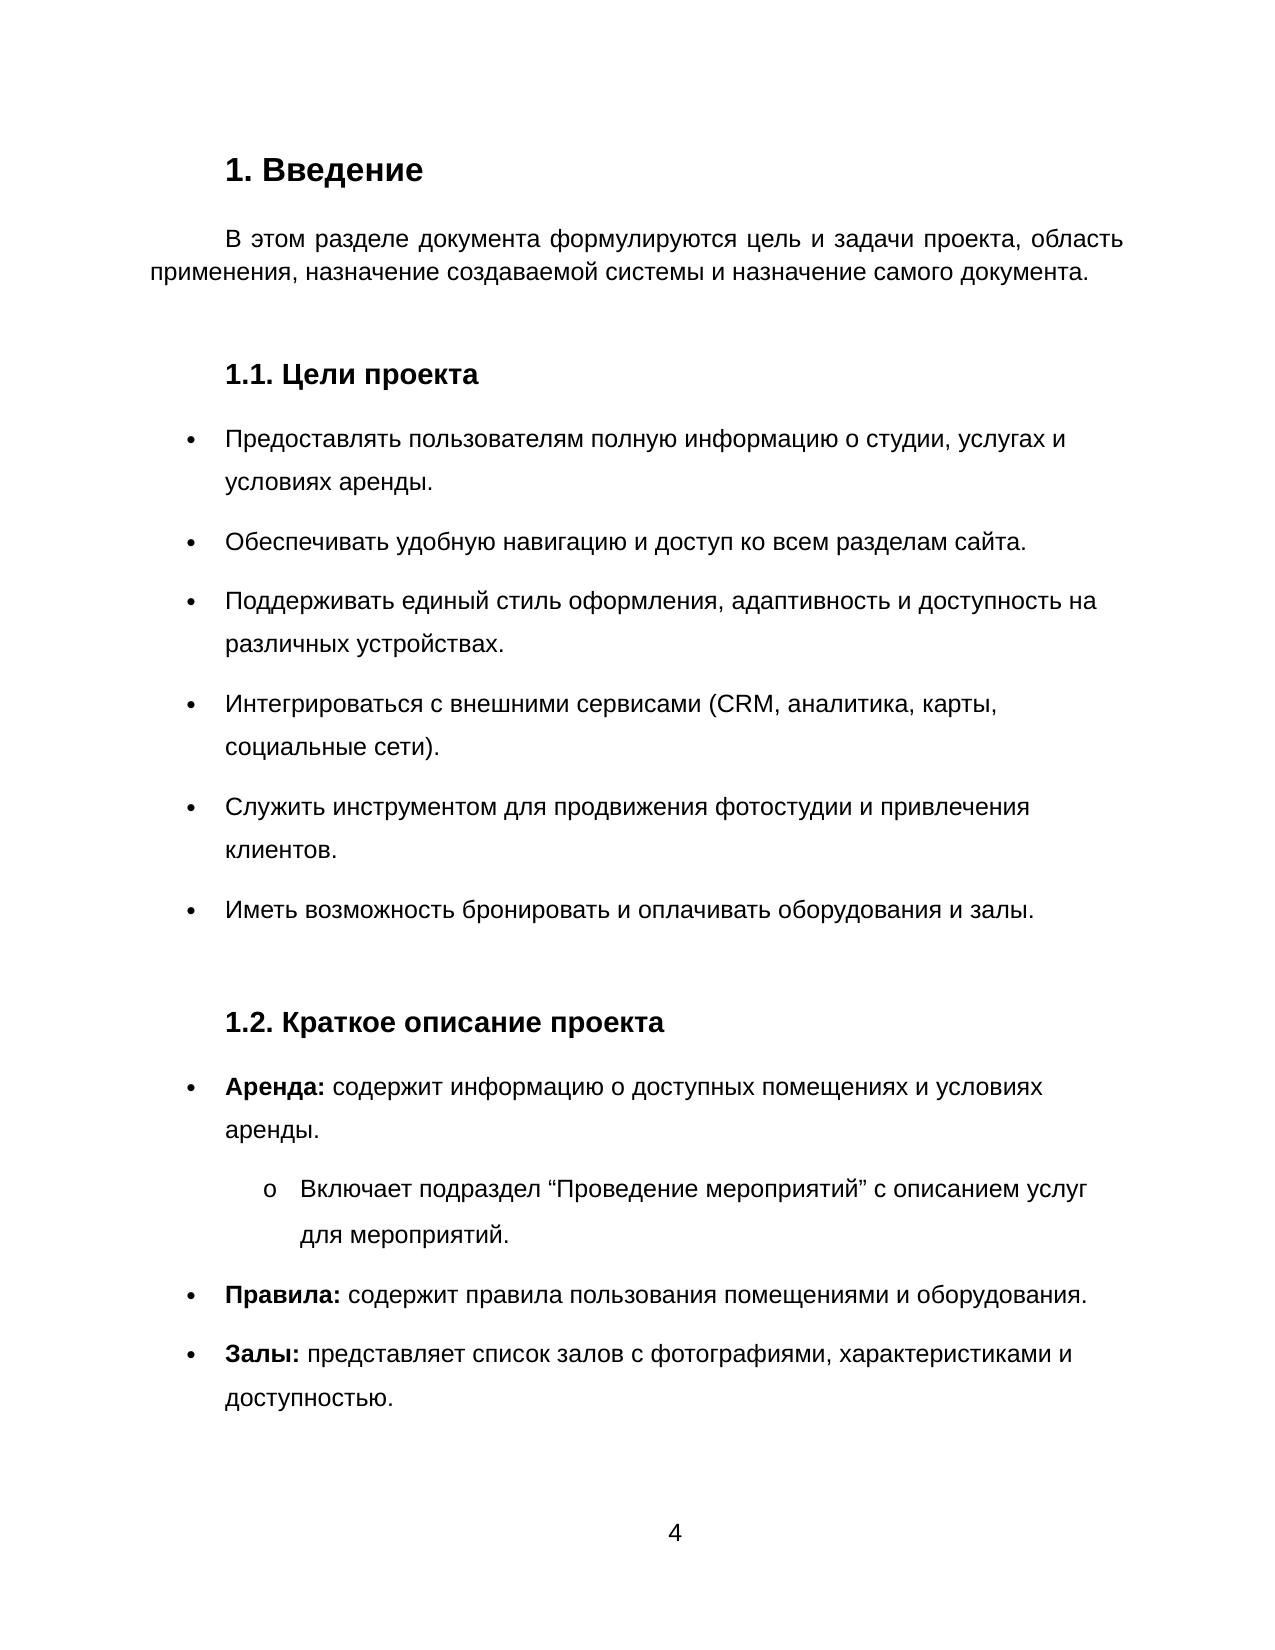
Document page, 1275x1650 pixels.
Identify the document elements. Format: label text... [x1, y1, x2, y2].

text Служить инструментом для продвижения фотостудии и привлечения клиентов. [187, 792, 1125, 864]
text В этом разделе документа формулируются цель и задачи проекта, область применения, назначение создаваемой системы и назначение самого документа. [150, 224, 1125, 286]
text Обеспечивать удобную навигацию и доступ ко всем разделам сайта. [187, 527, 1125, 555]
text Иметь возможность бронировать и оплачивать оборудования и залы. [187, 895, 1125, 924]
text Правила: содержит правила пользования помещениями и оборудования. [187, 1279, 1125, 1308]
subtitle 1. Введение [225, 150, 1125, 188]
text Поддерживать единый стиль оформления, адаптивность и доступность на различных устройствах. [187, 586, 1125, 658]
subtitle 1.1. Цели проекта [150, 357, 1125, 390]
subtitle 1.2. Краткое описание проекта [150, 1004, 1125, 1038]
text Аренда: содержит информацию о доступных помещениях и условиях аренды. [187, 1072, 1125, 1143]
text Предоставлять пользователям полную информацию о студии, услугах и условиях аренды. [187, 424, 1125, 496]
text Залы: представляет список залов с фотографиями, характеристиками и доступностью. [187, 1339, 1125, 1411]
list Включает подраздел “Проведение мероприятий” с описанием услуг для мероприятий. [262, 1174, 1125, 1248]
text Интегрироваться с внешними сервисами (CRM, аналитика, карты, социальные сети). [187, 689, 1125, 761]
